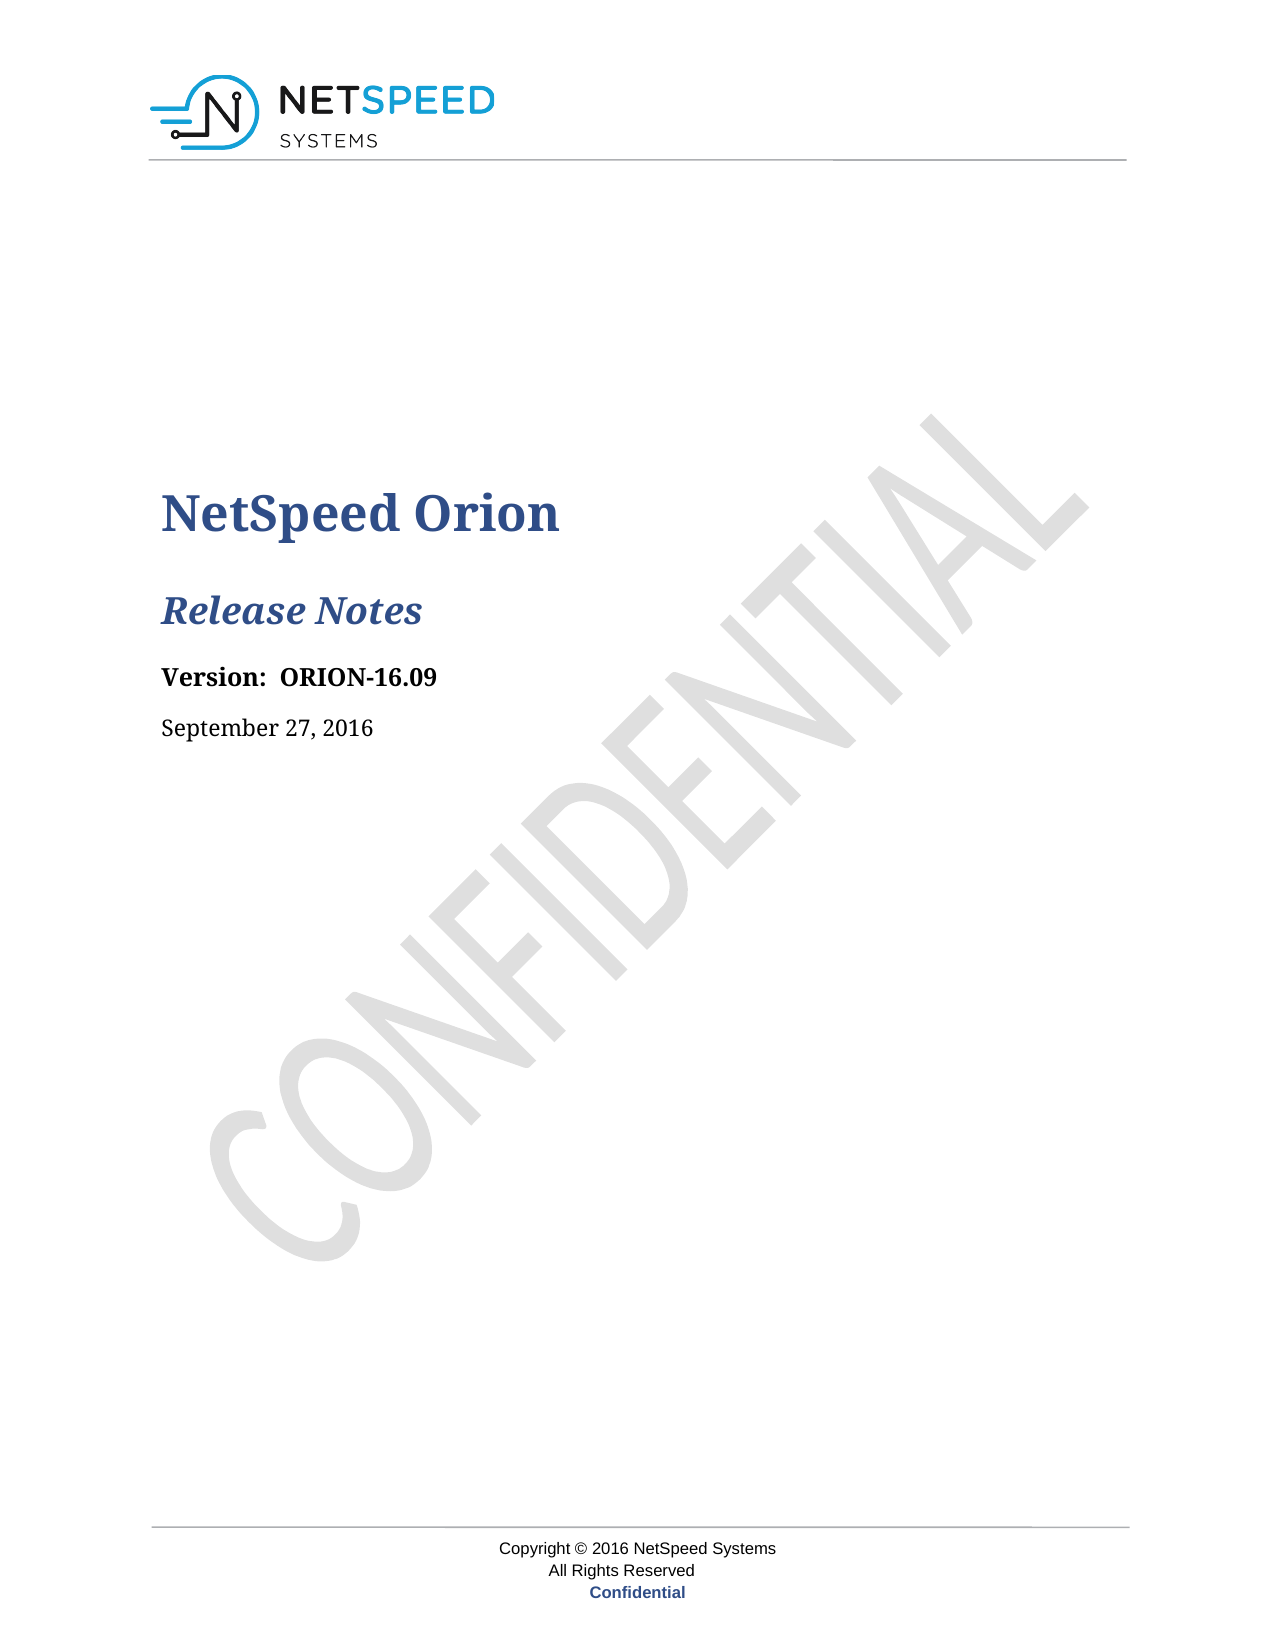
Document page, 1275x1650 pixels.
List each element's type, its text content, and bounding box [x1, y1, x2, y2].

picture [150, 75, 495, 150]
table_header NetSpeed Orion Release Notes Version: ORION-16.09 September 27, 2016 [150, 253, 1127, 1228]
